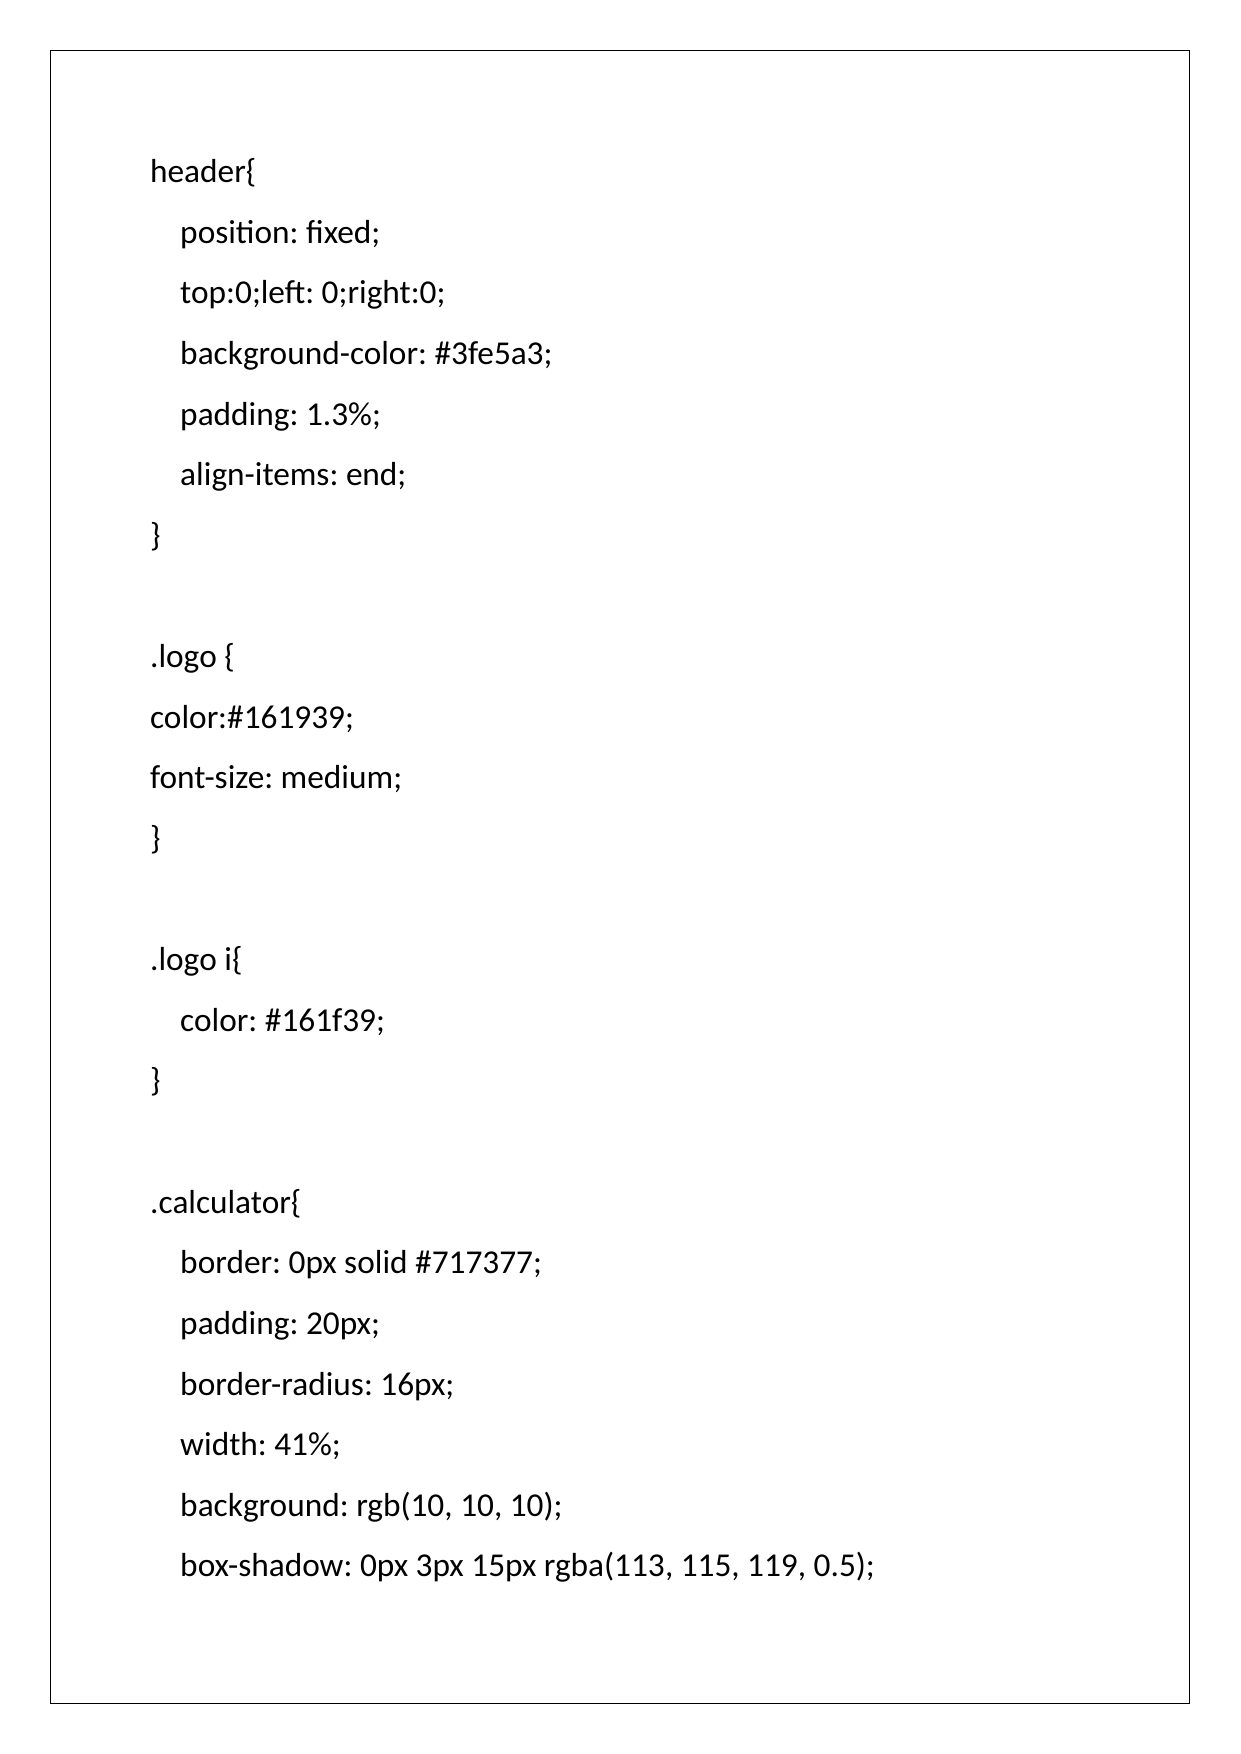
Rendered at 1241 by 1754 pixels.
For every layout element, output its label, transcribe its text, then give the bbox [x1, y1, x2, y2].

text background: rgb(10, 10, 10); [150, 1484, 1090, 1524]
text .calculator{ [150, 1181, 1090, 1221]
text header{ [150, 150, 1090, 191]
text } [150, 514, 1090, 554]
text box-shadow: 0px 3px 15px rgba(113, 115, 119, 0.5); [150, 1544, 1090, 1585]
text color: #161f39; [150, 999, 1090, 1039]
text border-radius: 16px; [150, 1362, 1090, 1403]
text .logo { [150, 635, 1090, 676]
text .logo i{ [150, 938, 1090, 979]
text width: 41%; [150, 1423, 1090, 1464]
text color:#161939; [150, 696, 1090, 736]
text font-size: medium; [150, 756, 1090, 797]
text border: 0px solid #717377; [150, 1241, 1090, 1282]
text } [150, 817, 1090, 858]
text position: fixed; [150, 211, 1090, 251]
text } [150, 1059, 1090, 1100]
text align-items: end; [150, 453, 1090, 494]
text padding: 20px; [150, 1302, 1090, 1343]
text top:0;left: 0;right:0; [150, 271, 1090, 312]
text background-color: #3fe5a3; [150, 332, 1090, 373]
text padding: 1.3%; [150, 392, 1090, 433]
